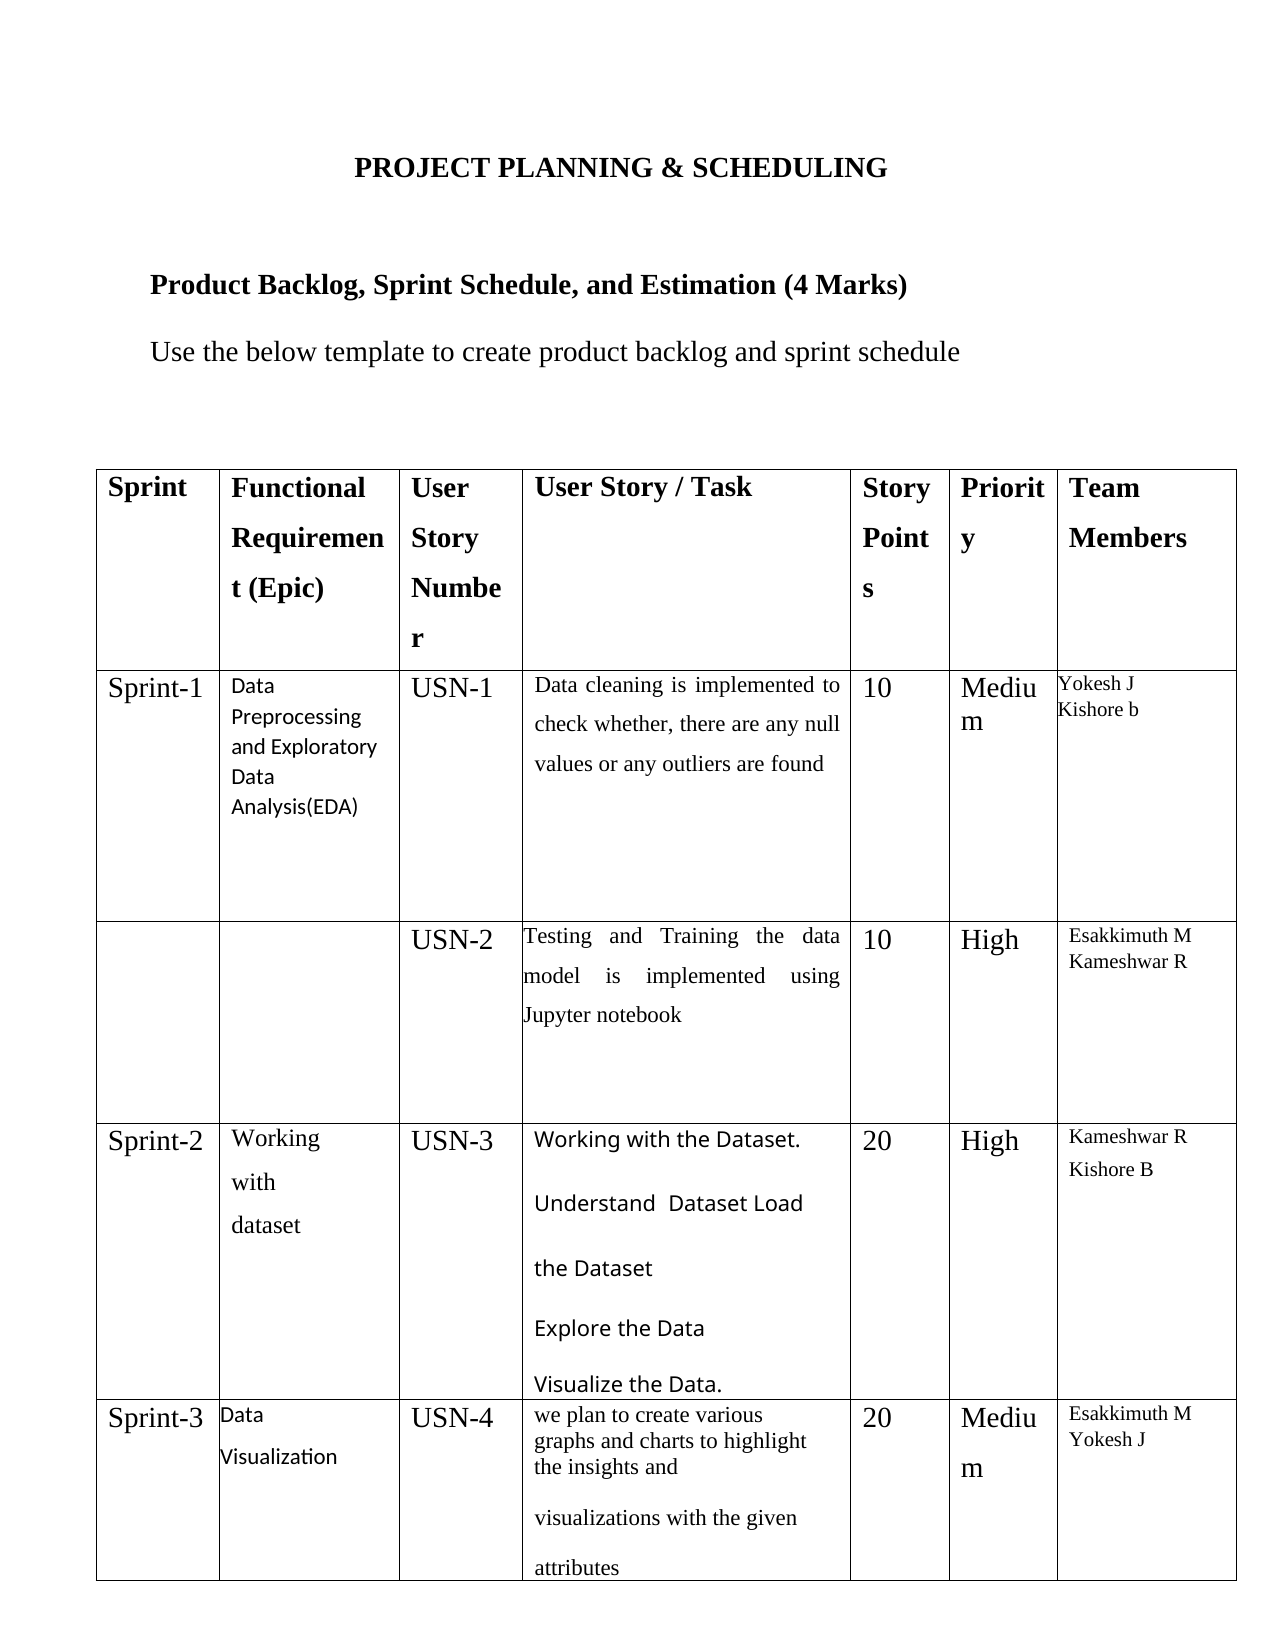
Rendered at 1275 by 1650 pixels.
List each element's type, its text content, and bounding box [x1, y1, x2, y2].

table_cell Kameshwar R Kishore B [1058, 1124, 1236, 1399]
table_cell Sprint-3 [97, 1400, 219, 1580]
text Product Backlog, Sprint Schedule, and Estimation (4 Marks) [150, 267, 1273, 301]
table_header Priorit y [950, 470, 1057, 670]
table_cell [97, 922, 219, 1122]
table_cell Testing and Training the data model is implemented using Jupyter notebook [523, 922, 850, 1122]
table_cell 10 [851, 922, 949, 1122]
table_cell [220, 922, 399, 1122]
table_cell High [950, 922, 1057, 1122]
table_cell Data Preprocessing and Exploratory Data Analysis(EDA) [220, 671, 399, 921]
table_cell Esakkimuth M Yokesh J [1058, 1400, 1236, 1580]
table_header User Story / Task [523, 470, 850, 670]
table_cell USN-1 [400, 671, 522, 921]
table_cell we plan to create various graphs and charts to highlight the insights and visualizations with the given attributes [523, 1400, 850, 1580]
table_header Functional Requiremen t (Epic) [220, 470, 399, 670]
table_cell Yokesh J Kishore b [1058, 671, 1236, 921]
table_cell Working with the Dataset. Understand Dataset Load the Dataset Explore the Data Visualize the Data. [523, 1124, 850, 1399]
table_cell Sprint-2 [97, 1124, 219, 1399]
table_cell USN-4 [400, 1400, 522, 1580]
table_header Team Members [1058, 470, 1236, 670]
table_cell Mediu m [950, 1400, 1057, 1580]
table_cell Esakkimuth M Kameshwar R [1058, 922, 1236, 1122]
table_cell USN-2 [400, 922, 522, 1122]
table_cell Sprint-1 [97, 671, 219, 921]
table_cell Working with dataset [220, 1124, 399, 1399]
table_cell Medium [950, 671, 1057, 921]
table_cell 10 [851, 671, 949, 921]
table_header Story Point s [851, 470, 949, 670]
text Use the below template to create product backlog and sprint schedule [150, 334, 1273, 368]
table_cell USN-3 [400, 1124, 522, 1399]
table_cell 20 [851, 1124, 949, 1399]
text PROJECT PLANNING & SCHEDULING [354, 150, 1273, 183]
table_header User Story Numbe r [400, 470, 522, 670]
table_header Sprint [97, 470, 219, 670]
table_cell Data cleaning is implemented to check whether, there are any null values or any outliers are found [523, 671, 850, 921]
table_cell 20 [851, 1400, 949, 1580]
table_cell Data Visualization [220, 1400, 399, 1580]
table_cell High [950, 1124, 1057, 1399]
